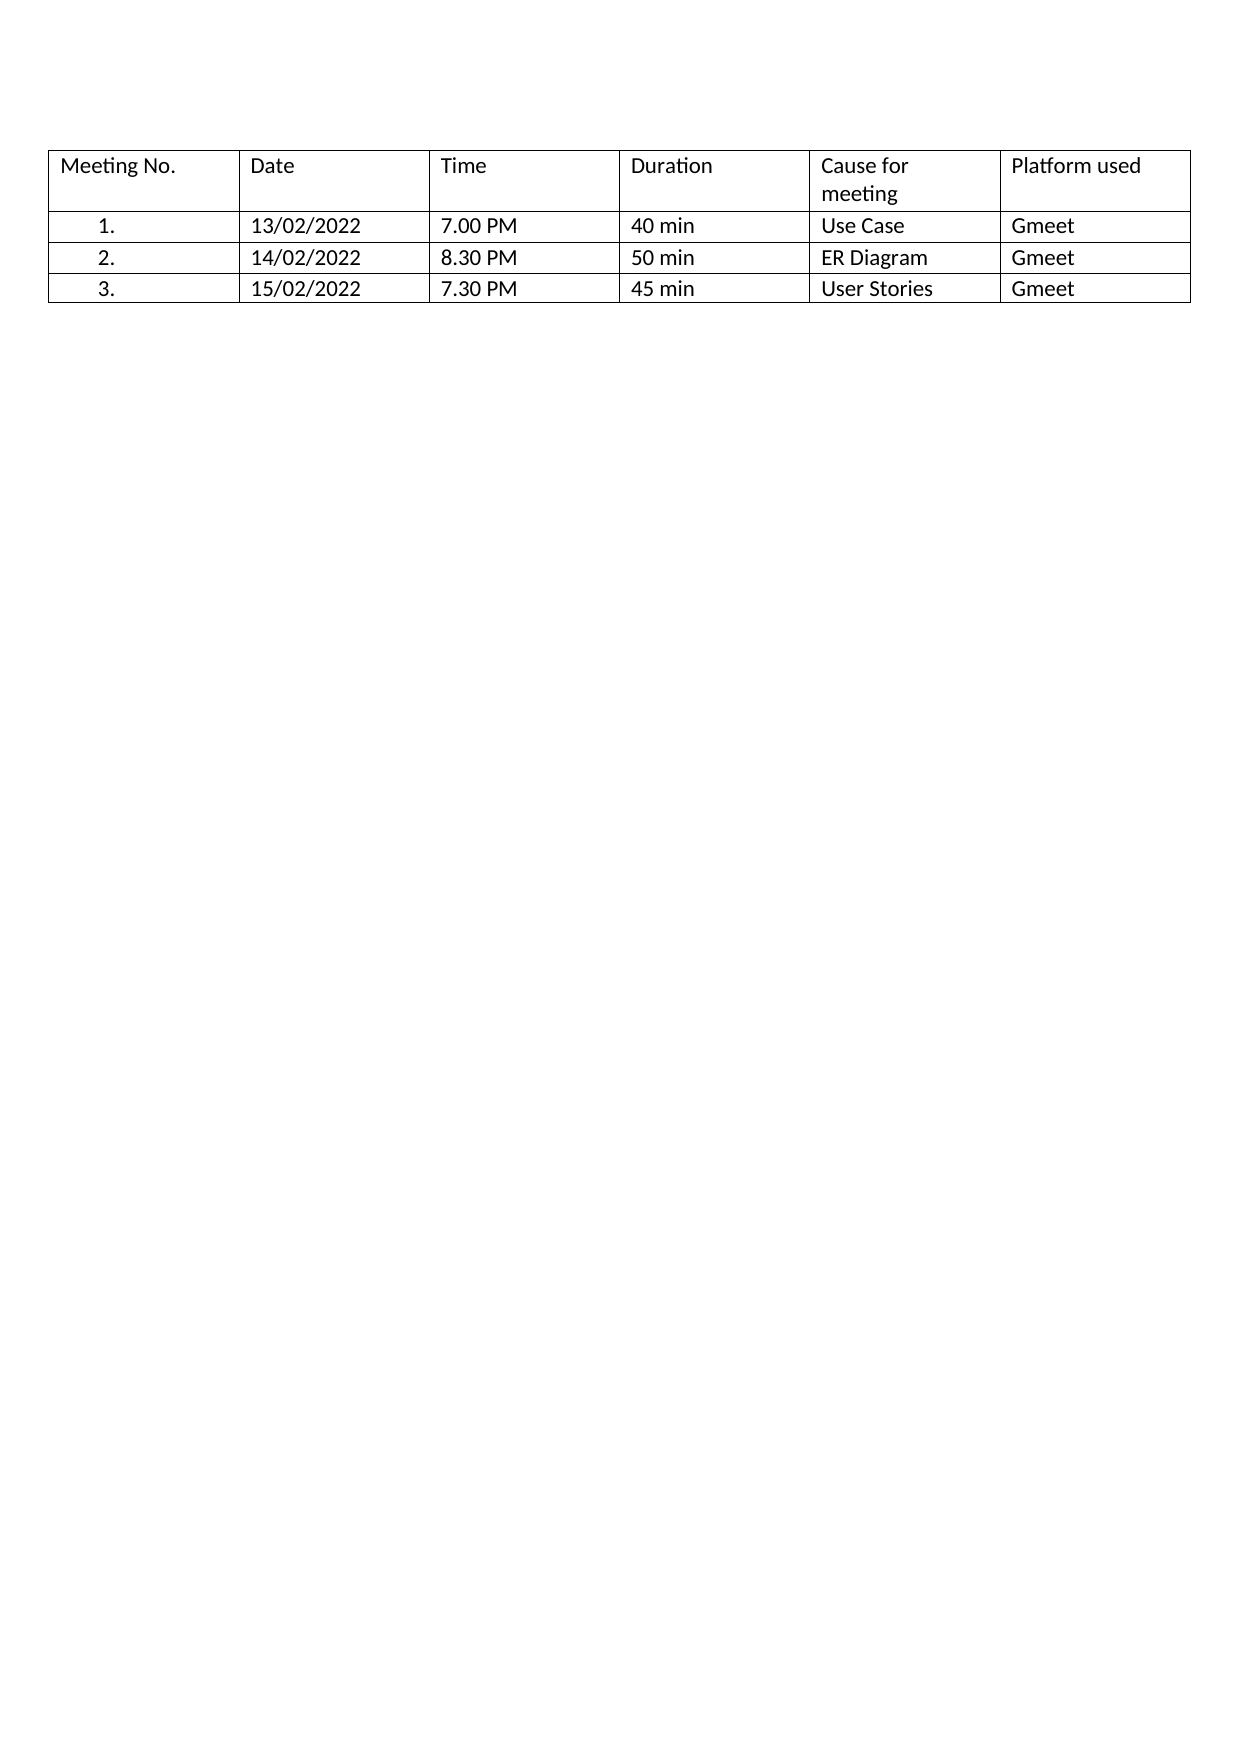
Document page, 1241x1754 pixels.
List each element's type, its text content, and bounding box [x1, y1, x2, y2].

table_cell User Stories [810, 274, 1000, 302]
table_cell 8.30 PM [430, 243, 619, 273]
table_cell Gmeet [1001, 243, 1190, 273]
table_cell Gmeet [1001, 274, 1190, 302]
table_cell 40 min [620, 212, 809, 242]
table_cell 13/02/2022 [240, 212, 429, 242]
table_cell 50 min [620, 243, 809, 273]
table_header Duration [620, 151, 809, 211]
table_cell Gmeet [1001, 212, 1190, 242]
table_header Time [430, 151, 619, 211]
table_cell ER Diagram [810, 243, 1000, 273]
table_cell 7.00 PM [430, 212, 619, 242]
table_cell 45 min [620, 274, 809, 302]
table_cell [49, 243, 239, 273]
table_header Meeting No. [49, 151, 239, 211]
table_cell 15/02/2022 [240, 274, 429, 302]
table_cell 7.30 PM [430, 274, 619, 302]
table_cell 14/02/2022 [240, 243, 429, 273]
table_cell [49, 274, 239, 302]
table_cell Use Case [810, 212, 1000, 242]
table_header Platform used [1001, 151, 1190, 211]
table_header Cause for meeting [810, 151, 1000, 211]
table_cell [49, 212, 239, 242]
table_header Date [240, 151, 429, 211]
